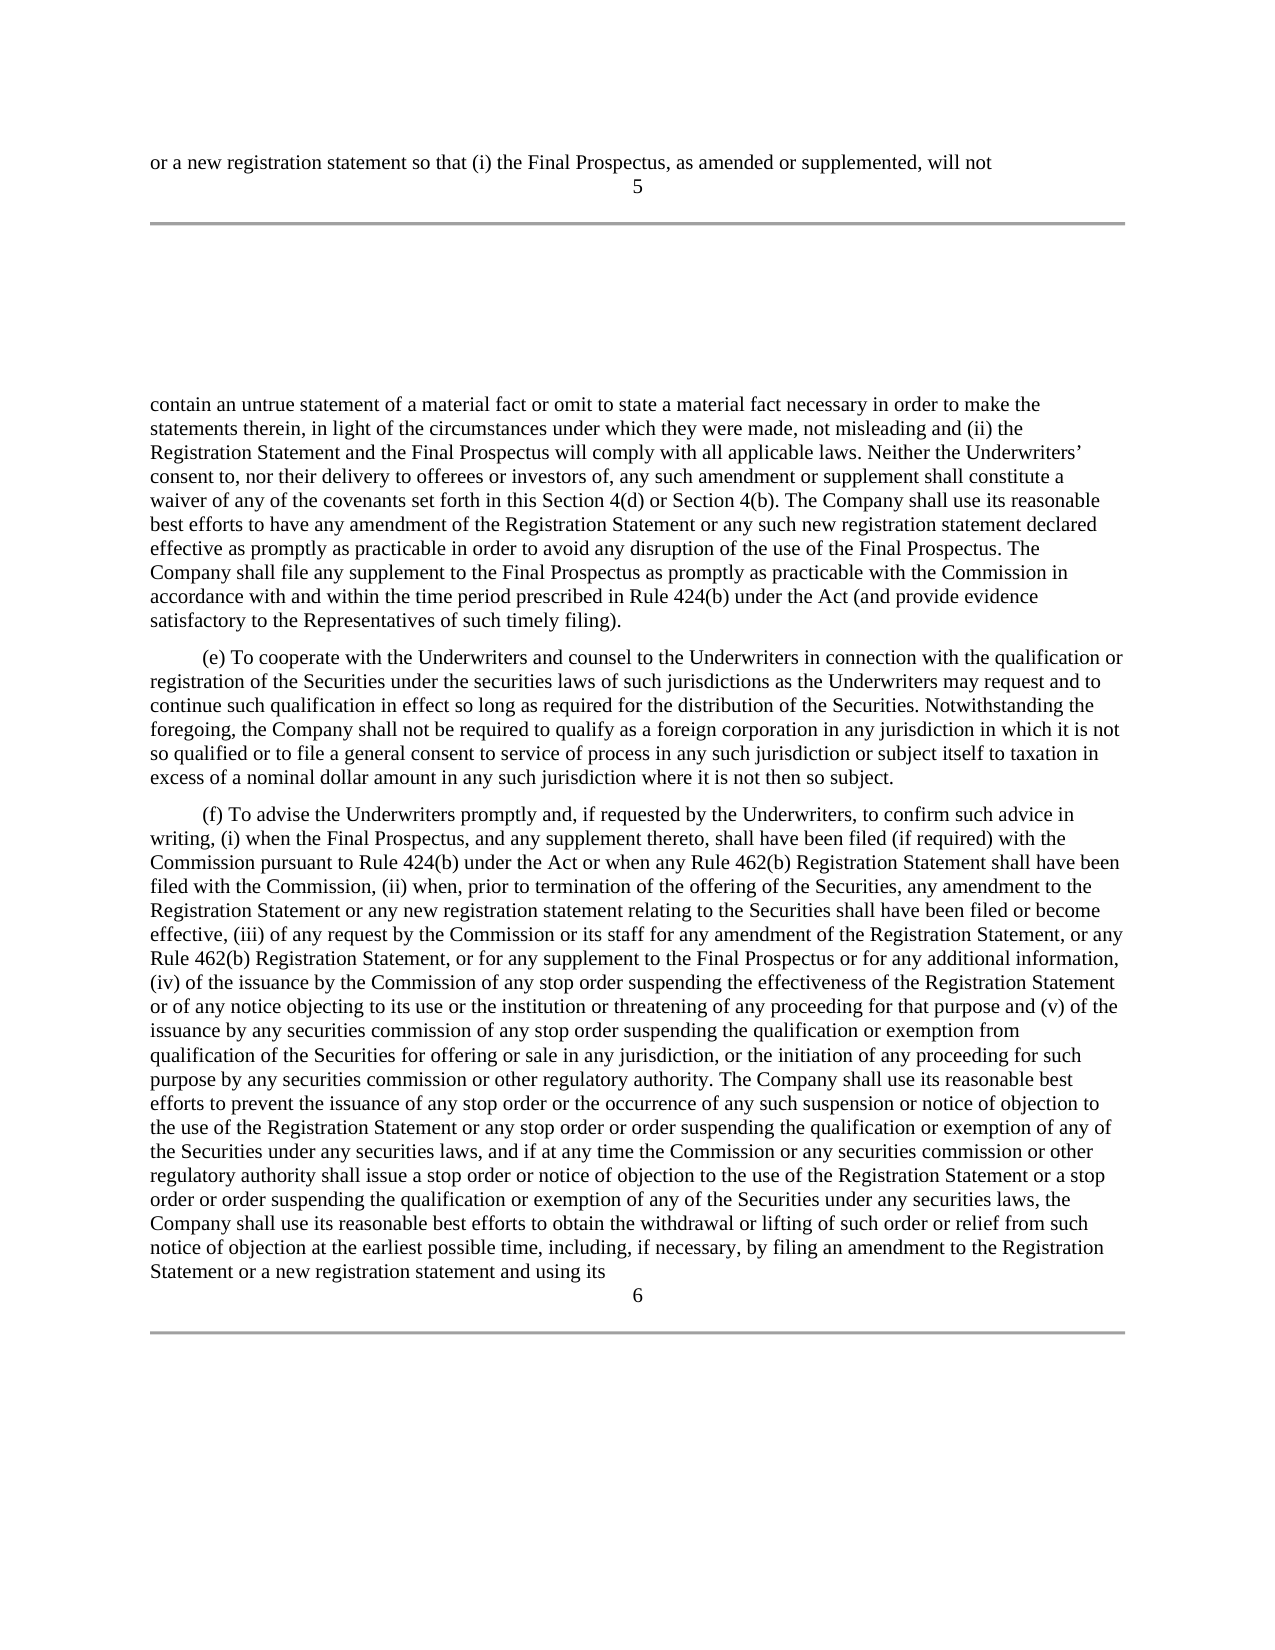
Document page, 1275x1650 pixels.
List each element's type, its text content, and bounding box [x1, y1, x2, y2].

text 5 [150, 174, 1125, 198]
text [150, 150, 1125, 174]
text (e) To cooperate with the Underwriters and counsel to the Underwriters in connection with the qualification or registration of the Securities under the securities laws of such jurisdictions as the Underwriters may request and to continue such qualification in effect so long as required for the distribution of the Securities. Notwithstanding the foregoing, the Company shall not be required to qualify as a foreign corporation in any jurisdiction in which it is not so qualified or to file a general consent to service of process in any such jurisdiction or subject itself to taxation in excess of a nominal dollar amount in any such jurisdiction where it is not then so subject. [150, 645, 1125, 789]
text 6 [150, 1283, 1125, 1307]
text contain an untrue statement of a material fact or omit to state a material fact necessary in order to make the statements therein, in light of the circumstances under which they were made, not misleading and (ii) the Registration Statement and the Final Prospectus will comply with all applicable laws. Neither the Underwriters’ consent to, nor their delivery to offerees or investors of, any such amendment or supplement shall constitute a waiver of any of the covenants set forth in this Section 4(d) or Section 4(b). The Company shall use its reasonable best efforts to have any amendment of the Registration Statement or any such new registration statement declared effective as promptly as practicable in order to avoid any disruption of the use of the Final Prospectus. The Company shall file any supplement to the Final Prospectus as promptly as practicable with the Commission in accordance with and within the time period prescribed in Rule 424(b) under the Act (and provide evidence satisfactory to the Representatives of such timely filing). [150, 392, 1125, 632]
text (f) To advise the Underwriters promptly and, if requested by the Underwriters, to confirm such advice in writing, (i) when the Final Prospectus, and any supplement thereto, shall have been filed (if required) with the Commission pursuant to Rule 424(b) under the Act or when any Rule 462(b) Registration Statement shall have been filed with the Commission, (ii) when, prior to termination of the offering of the Securities, any amendment to the Registration Statement or any new registration statement relating to the Securities shall have been filed or become effective, (iii) of any request by the Commission or its staff for any amendment of the Registration Statement, or any Rule 462(b) Registration Statement, or for any supplement to the Final Prospectus or for any additional information, (iv) of the issuance by the Commission of any stop order suspending the effectiveness of the Registration Statement or of any notice objecting to its use or the institution or threatening of any proceeding for that purpose and (v) of the issuance by any securities commission of any stop order suspending the qualification or exemption from qualification of the Securities for offering or sale in any jurisdiction, or the initiation of any proceeding for such purpose by any securities commission or other regulatory authority. The Company shall use its reasonable best efforts to prevent the issuance of any stop order or the occurrence of any such suspension or notice of objection to the use of the Registration Statement or any stop order or order suspending the qualification or exemption of any of the Securities under any securities laws, and if at any time the Commission or any securities commission or other regulatory authority shall issue a stop order or notice of objection to the use of the Registration Statement or a stop order or order suspending the qualification or exemption of any of the Securities under any securities laws, the Company shall use its reasonable best efforts to obtain the withdrawal or lifting of such order or relief from such notice of objection at the earliest possible time, including, if necessary, by filing an amendment to the Registration Statement or a new registration statement and using its [150, 802, 1125, 1283]
